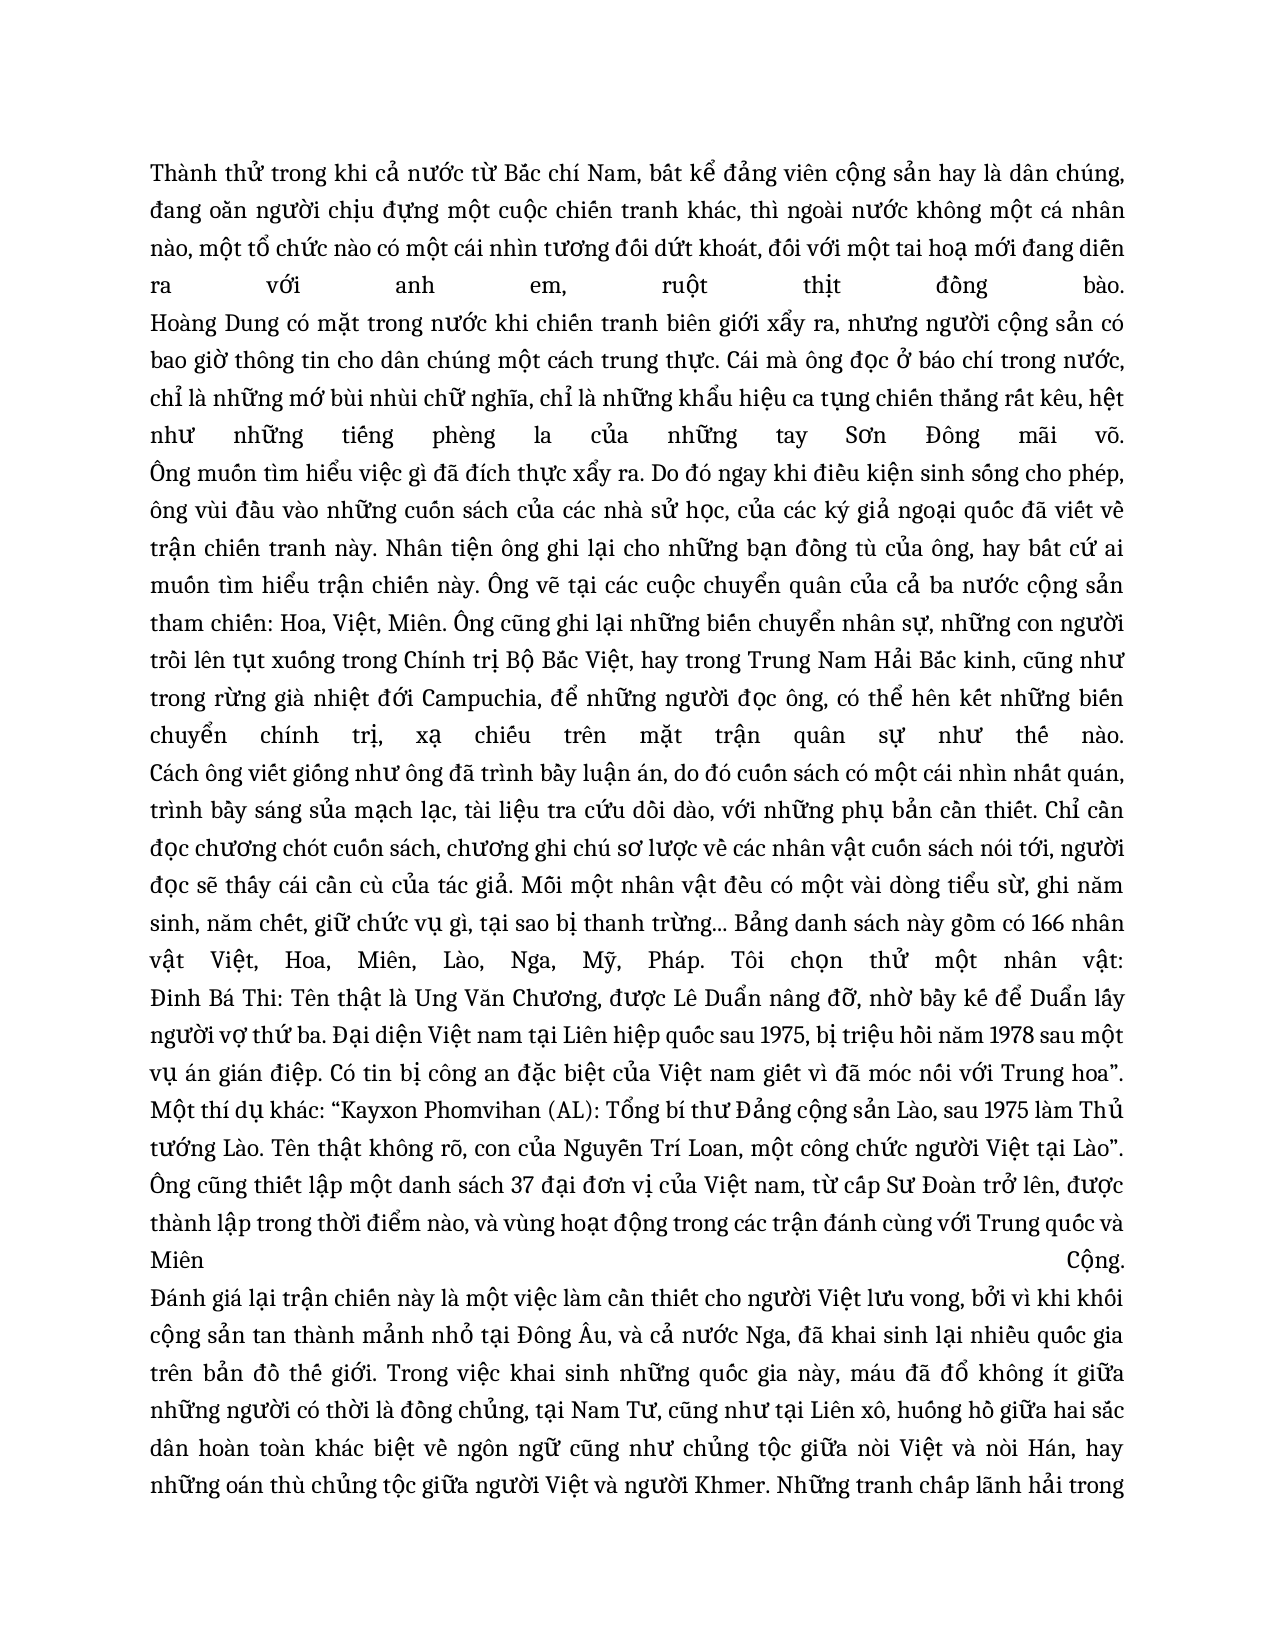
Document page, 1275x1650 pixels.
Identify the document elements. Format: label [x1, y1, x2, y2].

text [150, 150, 1125, 1500]
